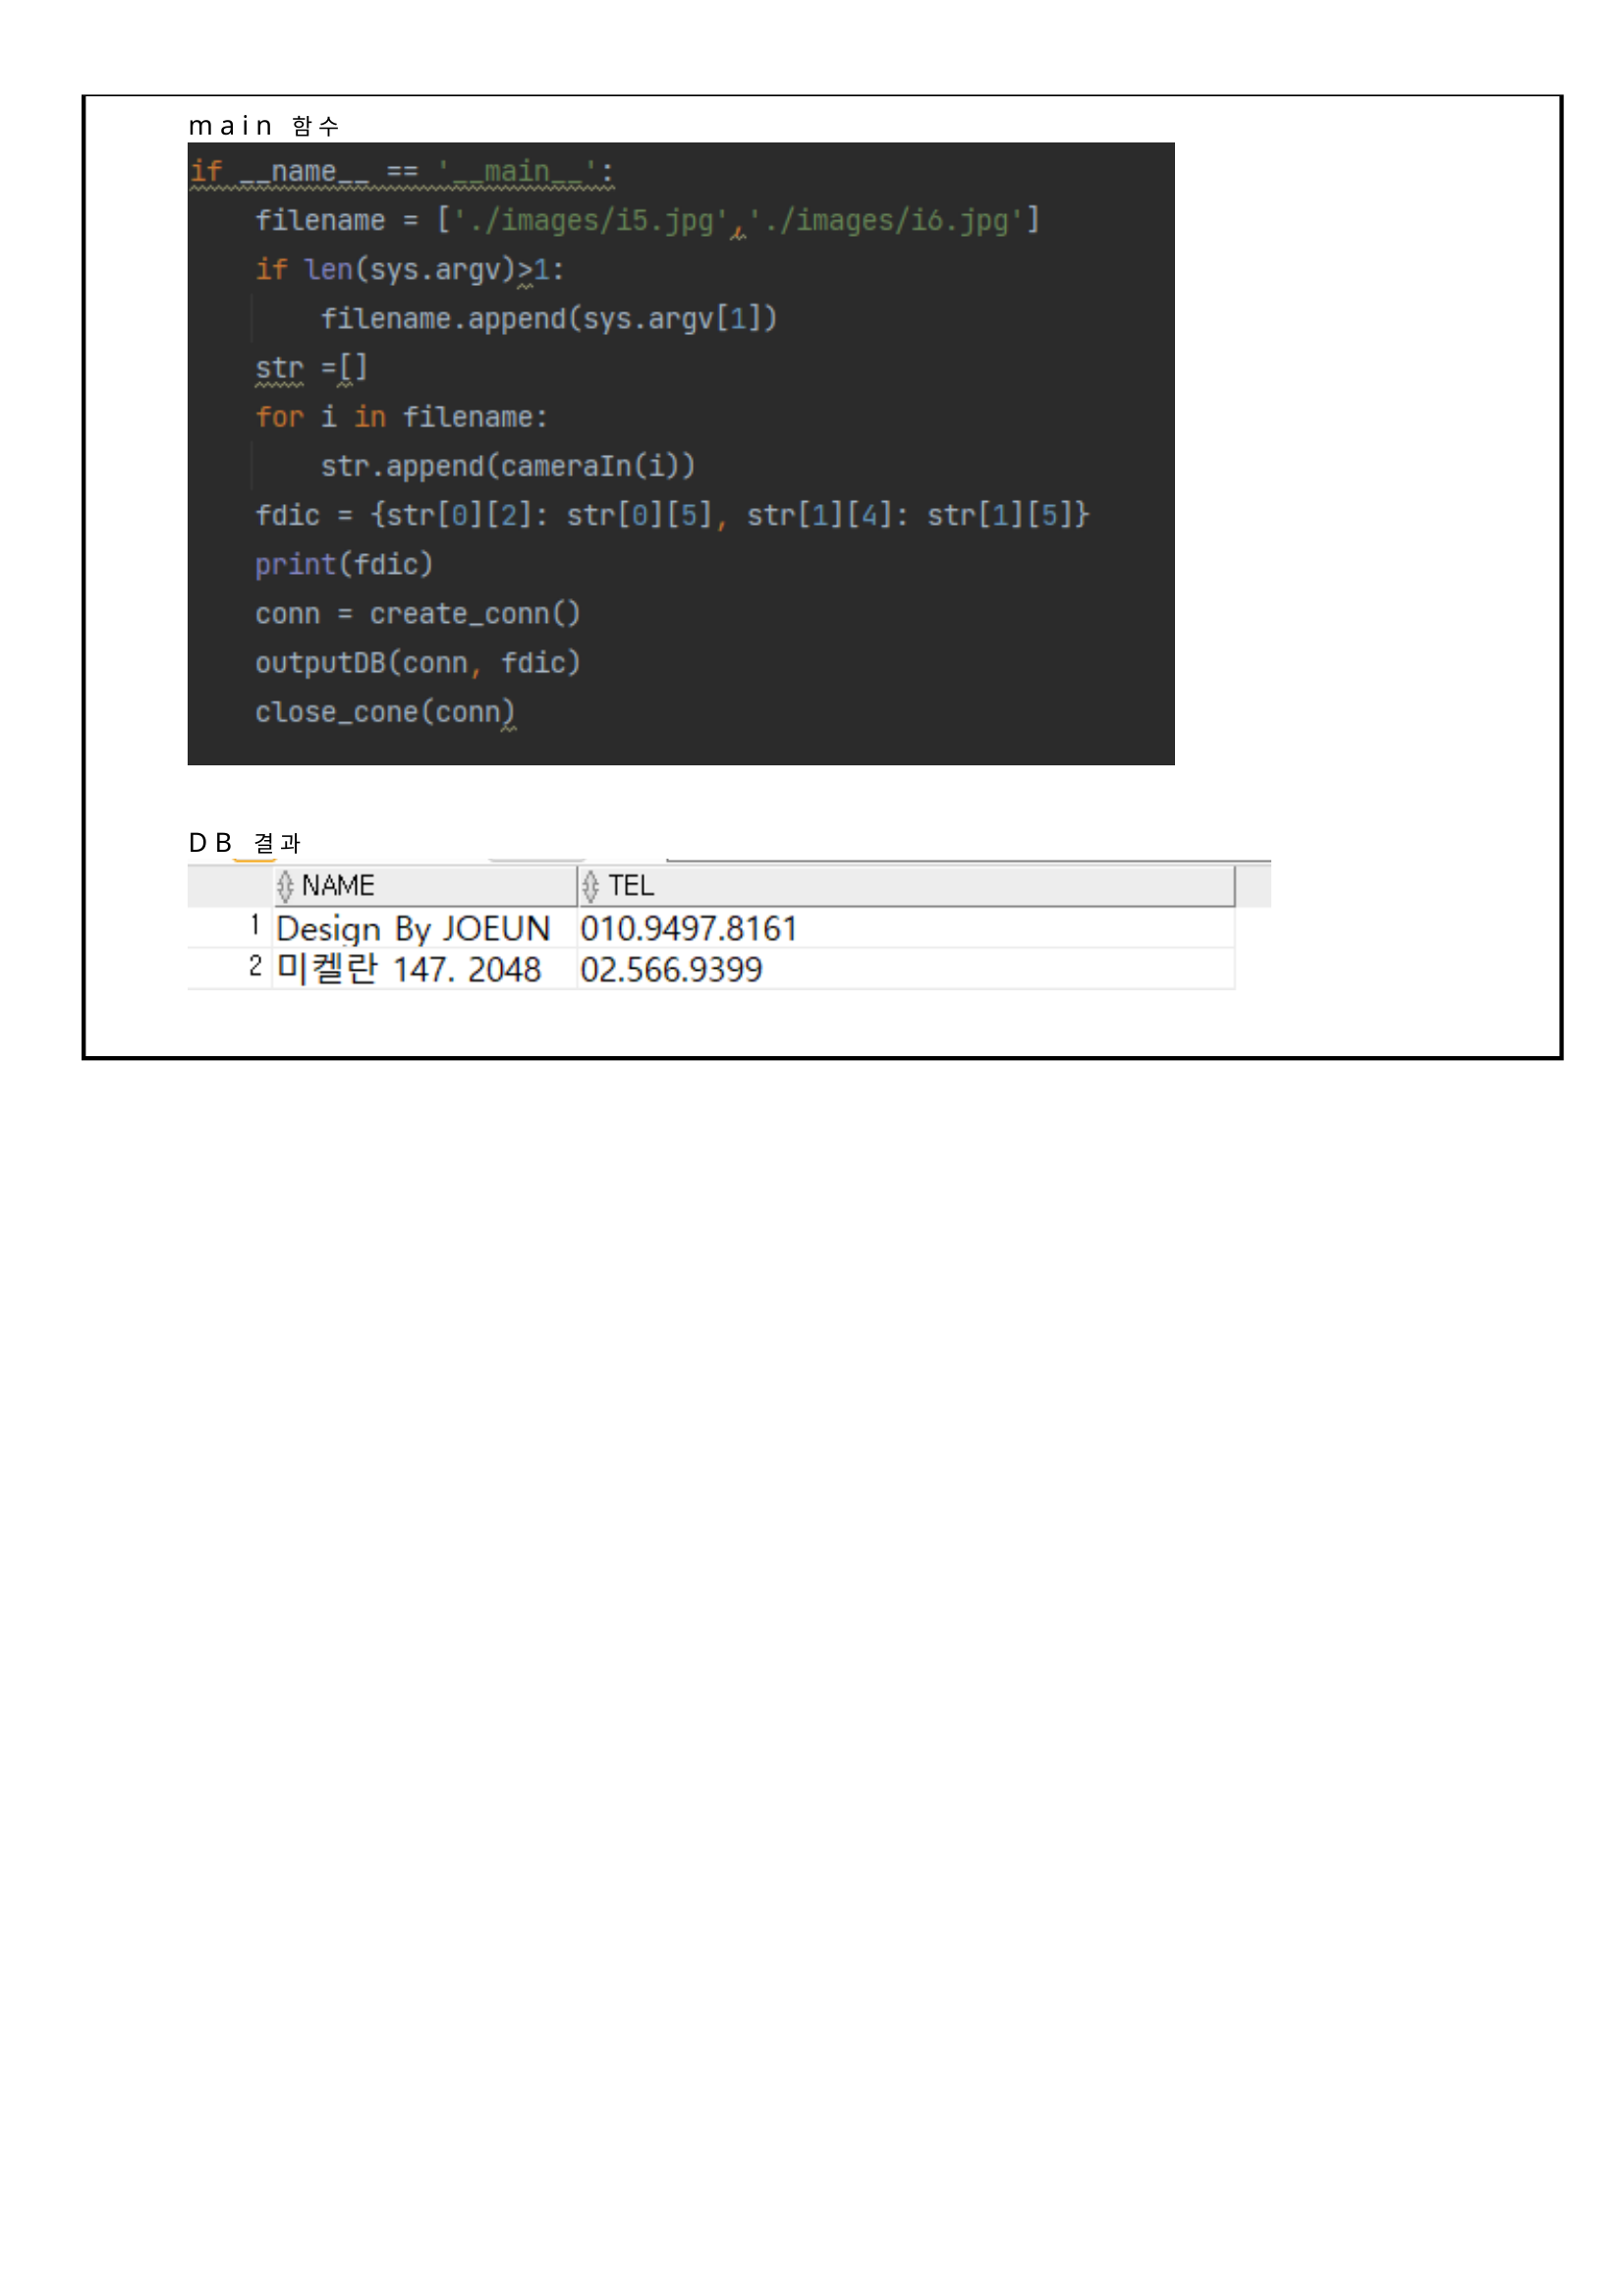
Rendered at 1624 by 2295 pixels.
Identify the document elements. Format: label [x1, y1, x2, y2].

picture [188, 142, 1175, 765]
picture [188, 859, 1271, 990]
